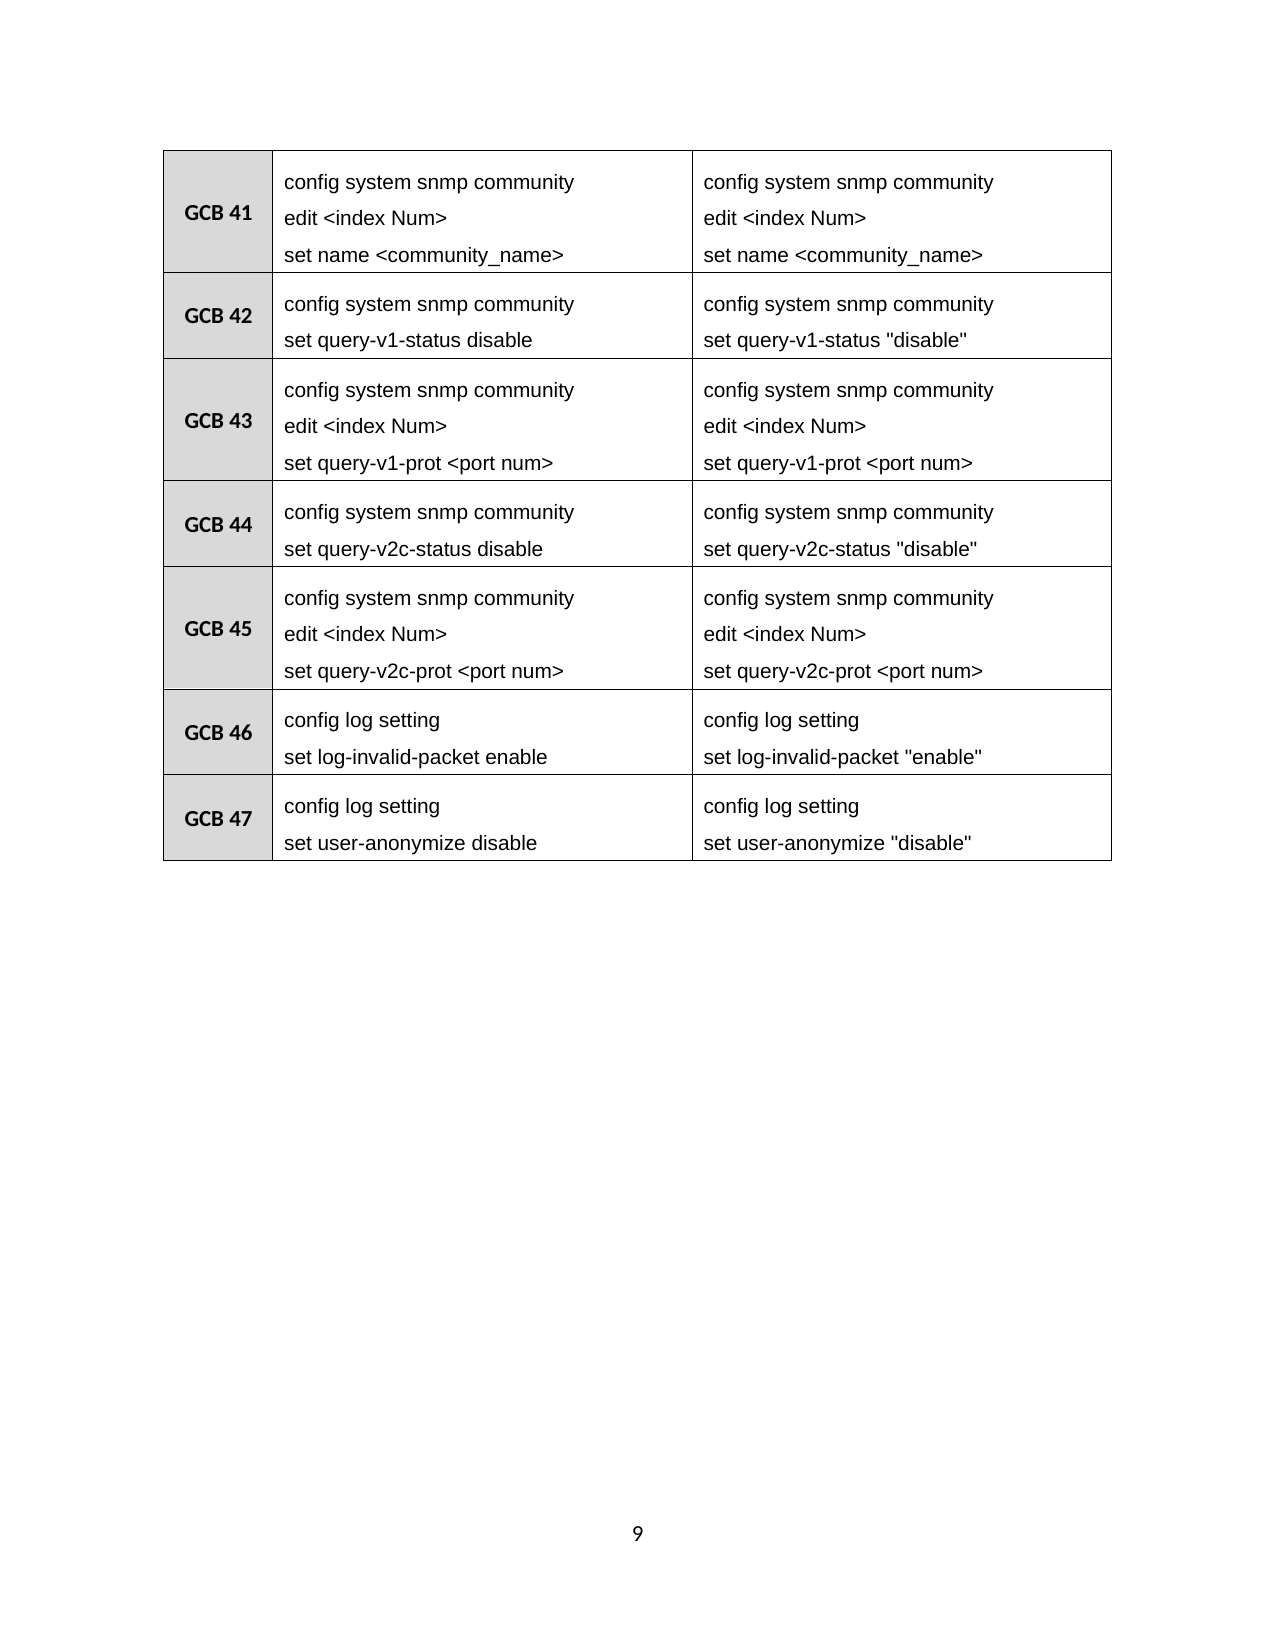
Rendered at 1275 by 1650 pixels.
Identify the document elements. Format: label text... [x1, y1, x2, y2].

table_cell config system snmp community edit <index Num> set name <community_name> [273, 151, 692, 272]
table_cell GCB 43 [164, 359, 272, 480]
table_cell GCB 47 [164, 775, 272, 860]
table_cell config system snmp community edit <index Num> set query-v1-prot <port num> [693, 359, 1111, 480]
table_cell config system snmp community set query-v2c-status disable [273, 481, 692, 566]
table_cell config system snmp community set query-v1-status disable [273, 273, 692, 358]
table_cell GCB 46 [164, 690, 272, 774]
table_cell config log setting set log-invalid-packet "enable" [693, 690, 1111, 774]
table_cell config system snmp community edit <index Num> set query-v1-prot <port num> [273, 359, 692, 480]
table_cell GCB 45 [164, 567, 272, 688]
table_cell GCB 41 [164, 151, 272, 272]
table_cell GCB 42 [164, 273, 272, 358]
table_cell config system snmp community edit <index Num> set name <community_name> [693, 151, 1111, 272]
table_cell config log setting set user-anonymize disable [273, 775, 692, 860]
table_cell config system snmp community edit <index Num> set query-v2c-prot <port num> [273, 567, 692, 688]
table_cell config system snmp community edit <index Num> set query-v2c-prot <port num> [693, 567, 1111, 688]
table_cell config system snmp community set query-v2c-status "disable" [693, 481, 1111, 566]
table_cell config log setting set log-invalid-packet enable [273, 690, 692, 774]
table_cell GCB 44 [164, 481, 272, 566]
table_cell config system snmp community set query-v1-status "disable" [693, 273, 1111, 358]
table_cell config log setting set user-anonymize "disable" [693, 775, 1111, 860]
